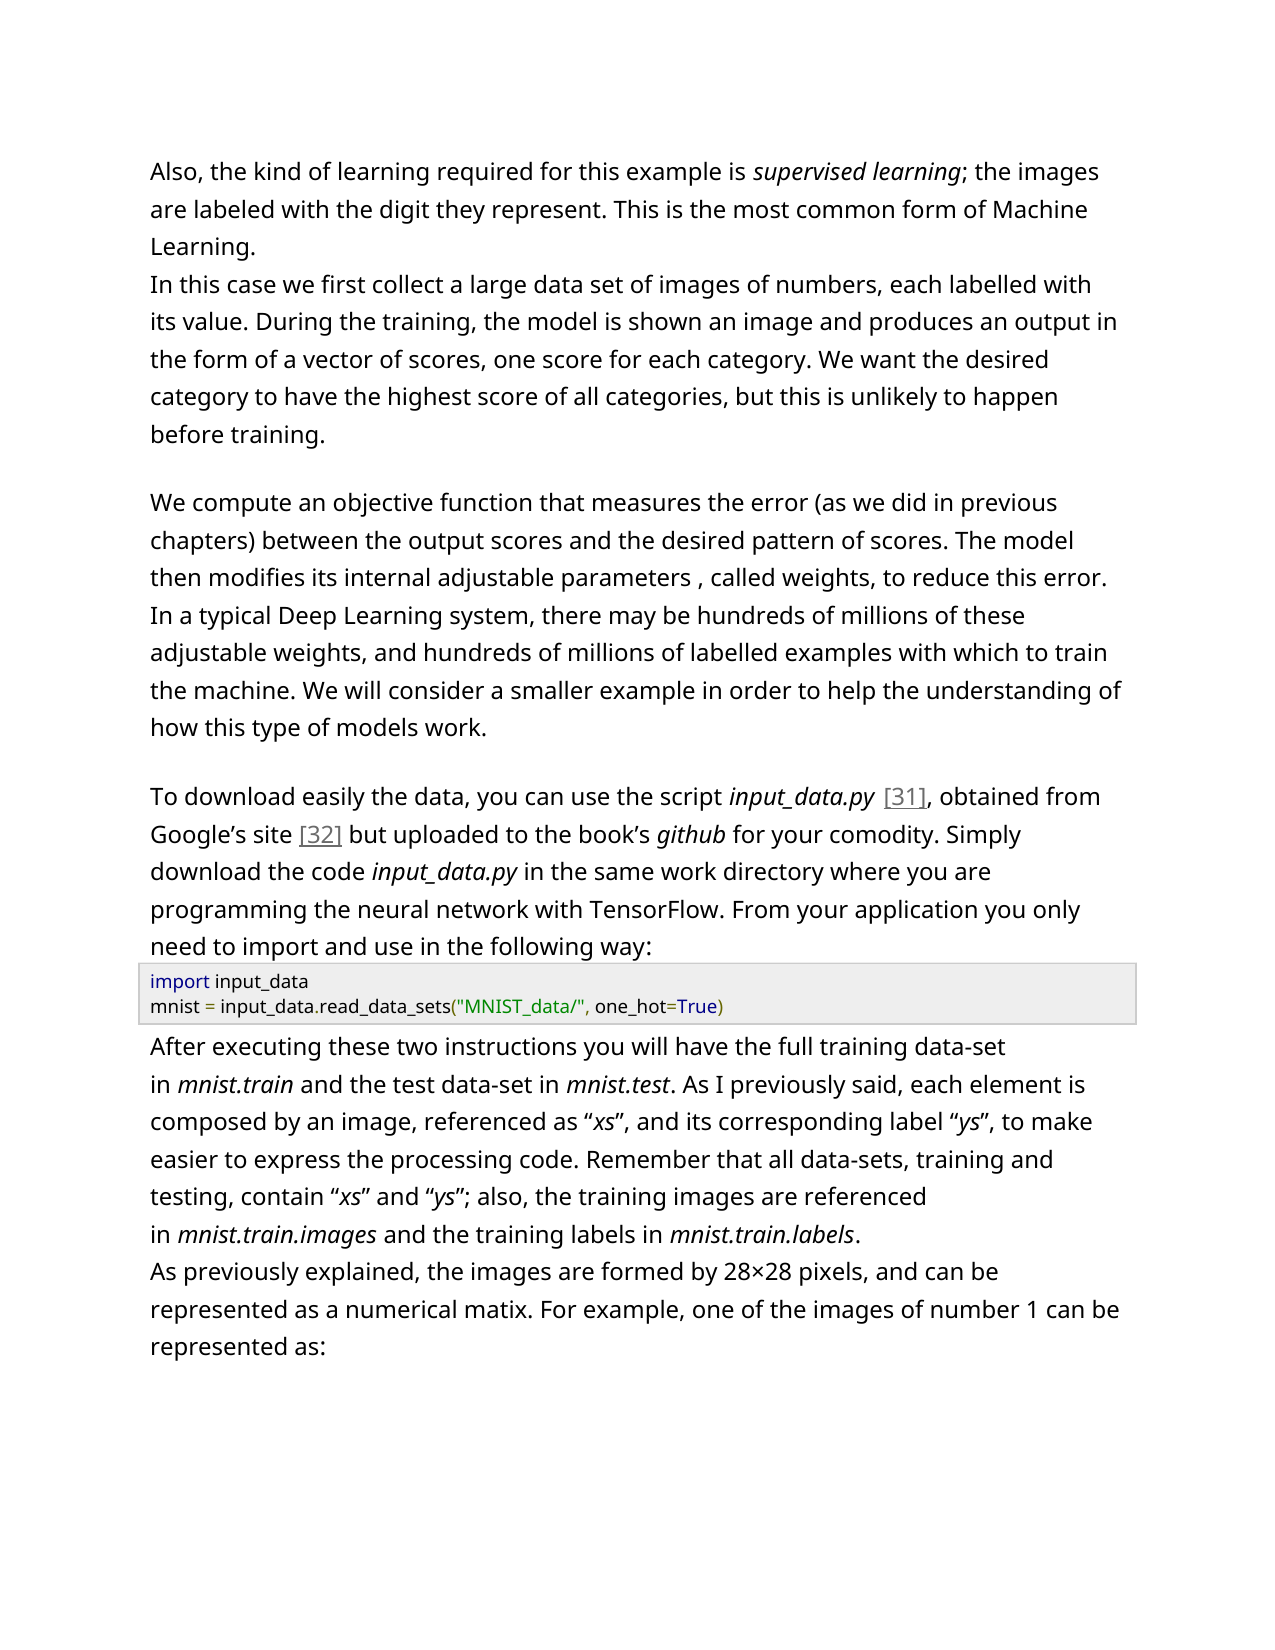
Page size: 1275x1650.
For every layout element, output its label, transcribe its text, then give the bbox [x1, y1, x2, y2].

text Also, the kind of learning required for this example is supervised learning; the images are labeled with the digit they represent. This is the most common form of Machine Learning. [150, 150, 1125, 262]
text After executing these two instructions you will have the full training data-set in mnist.train and the test data-set in mnist.test. As I previously said, each element is composed by an image, referenced as “xs”, and its corresponding label “ys”, to make easier to express the processing code. Remember that all data-sets, training and testing, contain “xs” and “ys”; also, the training images are referenced in mnist.train.images and the training labels in mnist.train.labels. [150, 1025, 1125, 1250]
text We compute an objective function that measures the error (as we did in previous chapters) between the output scores and the desired pattern of scores. The model then modifies its internal adjustable parameters , called weights, to reduce this error. In a typical Deep Learning system, there may be hundreds of millions of these adjustable weights, and hundreds of millions of labelled examples with which to train the machine. We will consider a smaller example in order to help the understanding of how this type of models work. [150, 481, 1125, 744]
text In this case we first collect a large data set of images of numbers, each labelled with its value. During the training, the model is shown an image and produces an output in the form of a vector of scores, one score for each category. We want the desired category to have the highest score of all categories, but this is unlikely to happen before training. [150, 262, 1125, 450]
text To download easily the data, you can use the script input_data.py [31], obtained from Google’s site [32] but uploaded to the book’s github for your comodity. Simply download the code input_data.py in the same work directory where you are programming the neural network with TensorFlow. From your application you only need to import and use in the following way: [150, 775, 1125, 962]
text import input_data [140, 964, 1135, 988]
text mnist = input_data.read_data_sets("MNIST_data/", one_hot=True) [140, 988, 1135, 1023]
text As previously explained, the images are formed by 28×28 pixels, and can be represented as a numerical matix. For example, one of the images of number 1 can be represented as: [150, 1250, 1125, 1362]
